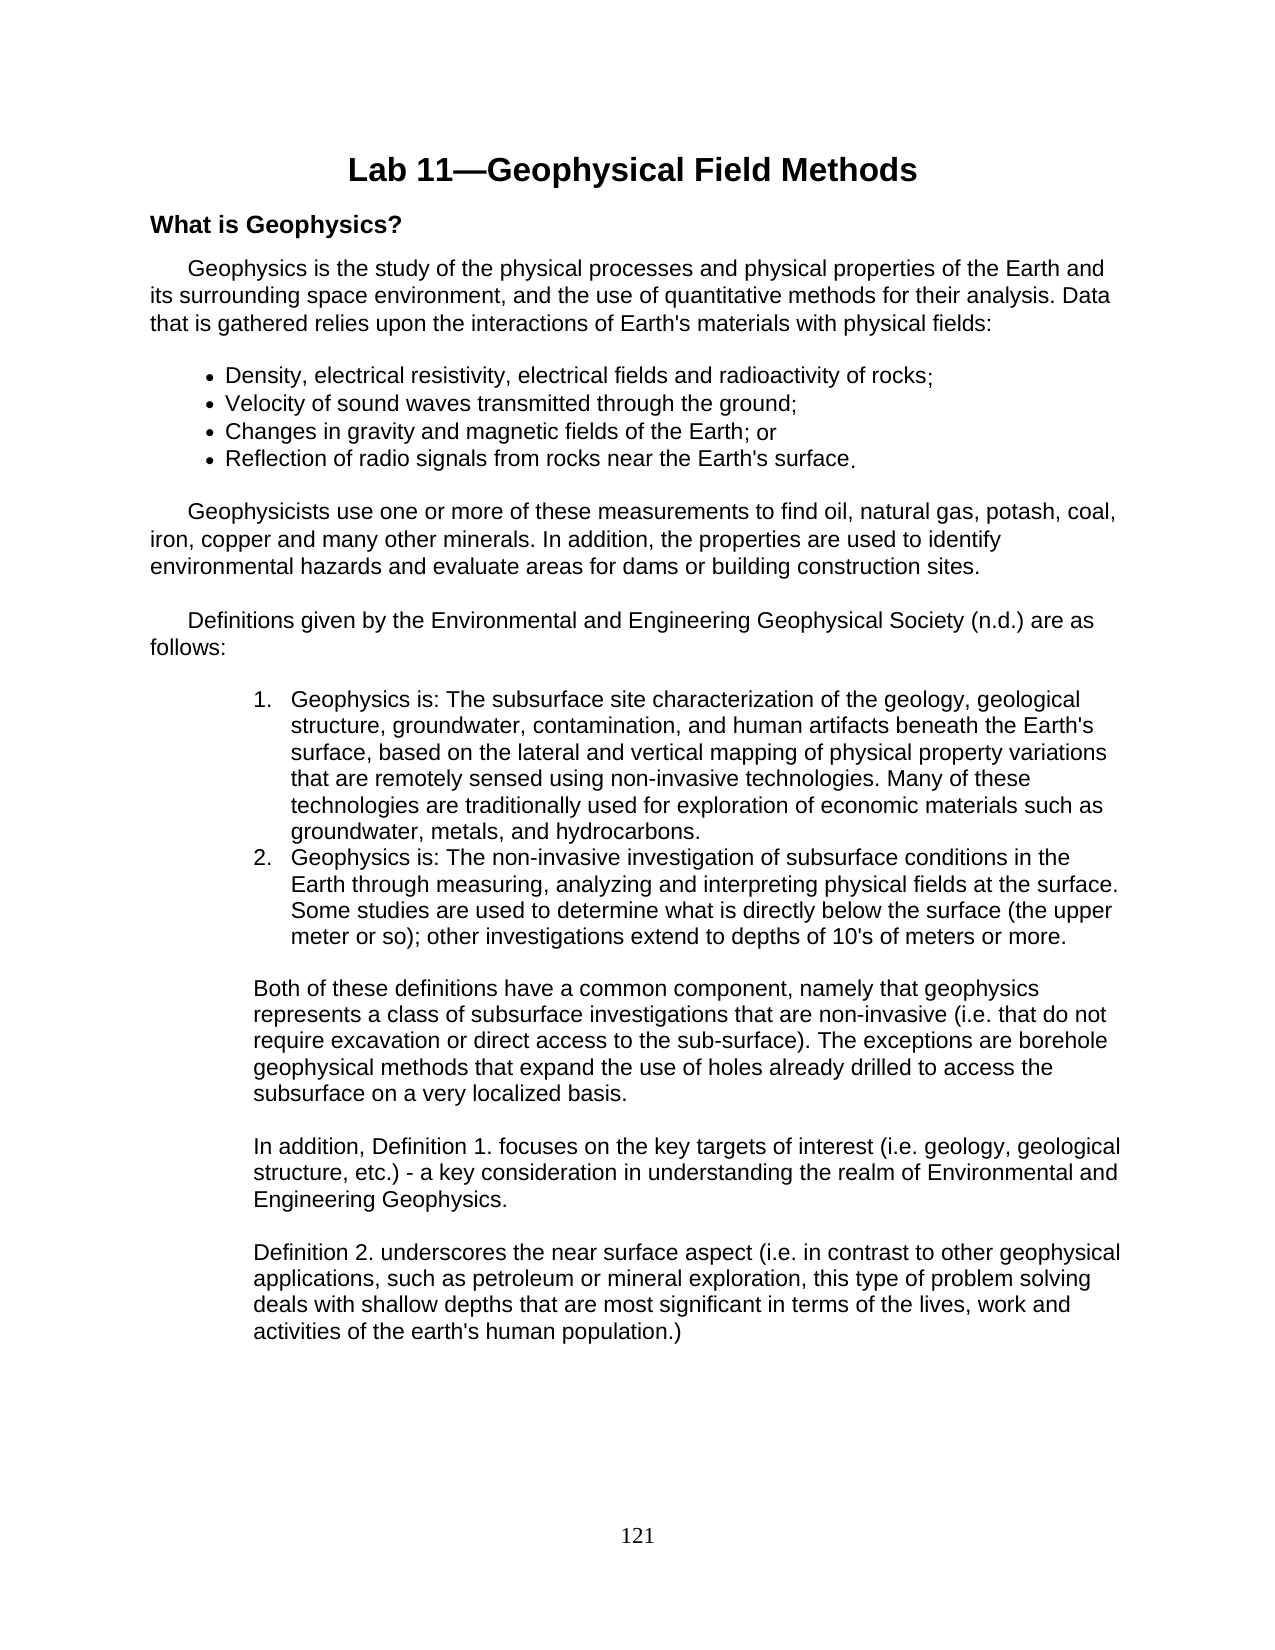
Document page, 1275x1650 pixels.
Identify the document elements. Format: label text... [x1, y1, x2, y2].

subtitle What is Geophysics? [150, 210, 1116, 239]
text Both of these definitions have a common component, namely that geophysics represents a class of subsurface investigations that are non-invasive (i.e. that do not require excavation or direct access to the sub-surface). The exceptions are borehole geophysical methods that expand the use of holes already drilled to access the subsurface on a very localized basis. [253, 975, 1125, 1106]
list Geophysics is: The subsurface site characterization of the geology, geological structure, groundwater, contamination, and human artifacts beneath the Earth's surface, based on the lateral and vertical mapping of physical property variations that are remotely sensed using non-invasive technologies. Many of these technologies are traditionally used for exploration of economic materials such as groundwater, metals, and hydrocarbons. [253, 686, 1125, 844]
list Reflection of radio signals from rocks near the Earth's surface​. [150, 445, 1125, 473]
subtitle Lab 11—Geophysical Field Methods [150, 150, 1116, 188]
text In addition, Definition 1. focuses on the key targets of interest (i.e. geology, geological structure, etc.) - a key consideration in understanding the realm of Environmental and Engineering Geophysics. [253, 1133, 1125, 1212]
text Geophysicists use one or more of these measurements to find oil, natural gas, potash, coal, iron, copper and many other minerals. In addition, the properties are used to identify environmental hazards and evaluate areas for dams or building construction sites.​ [150, 498, 1125, 581]
list Geophysics is: The non-invasive investigation of subsurface conditions in the Earth through measuring, analyzing and interpreting physical fields at the surface. Some studies are used to determine what is directly below the surface (the upper meter or so); other investigations extend to depths of 10's of meters or more. [253, 844, 1125, 950]
list Velocity of sound waves transmitted through the ground​; [150, 390, 1125, 418]
list Density, electrical resistivity, electrical fields and radioactivity of rocks​; [150, 362, 1125, 390]
text Definitions given by the Environmental and Engineering Geophysical Society (n.d.) are as follows: [150, 607, 1125, 660]
list Changes in gravity and magnetic fields of the Earth​; or [150, 418, 1125, 445]
text Definition 2. underscores the near surface aspect (i.e. in contrast to other geophysical applications, such as petroleum or mineral exploration, this type of problem solving deals with shallow depths that are most significant in terms of the lives, work and activities of the earth's human population.) [253, 1239, 1125, 1344]
text Geophysics is the study of the physical processes and physical properties of the Earth and its surrounding space environment, and the use of quantitative methods for their analysis. Data that is gathered relies upon the interactions of Earth's materials with physical fields:​ [150, 255, 1125, 337]
